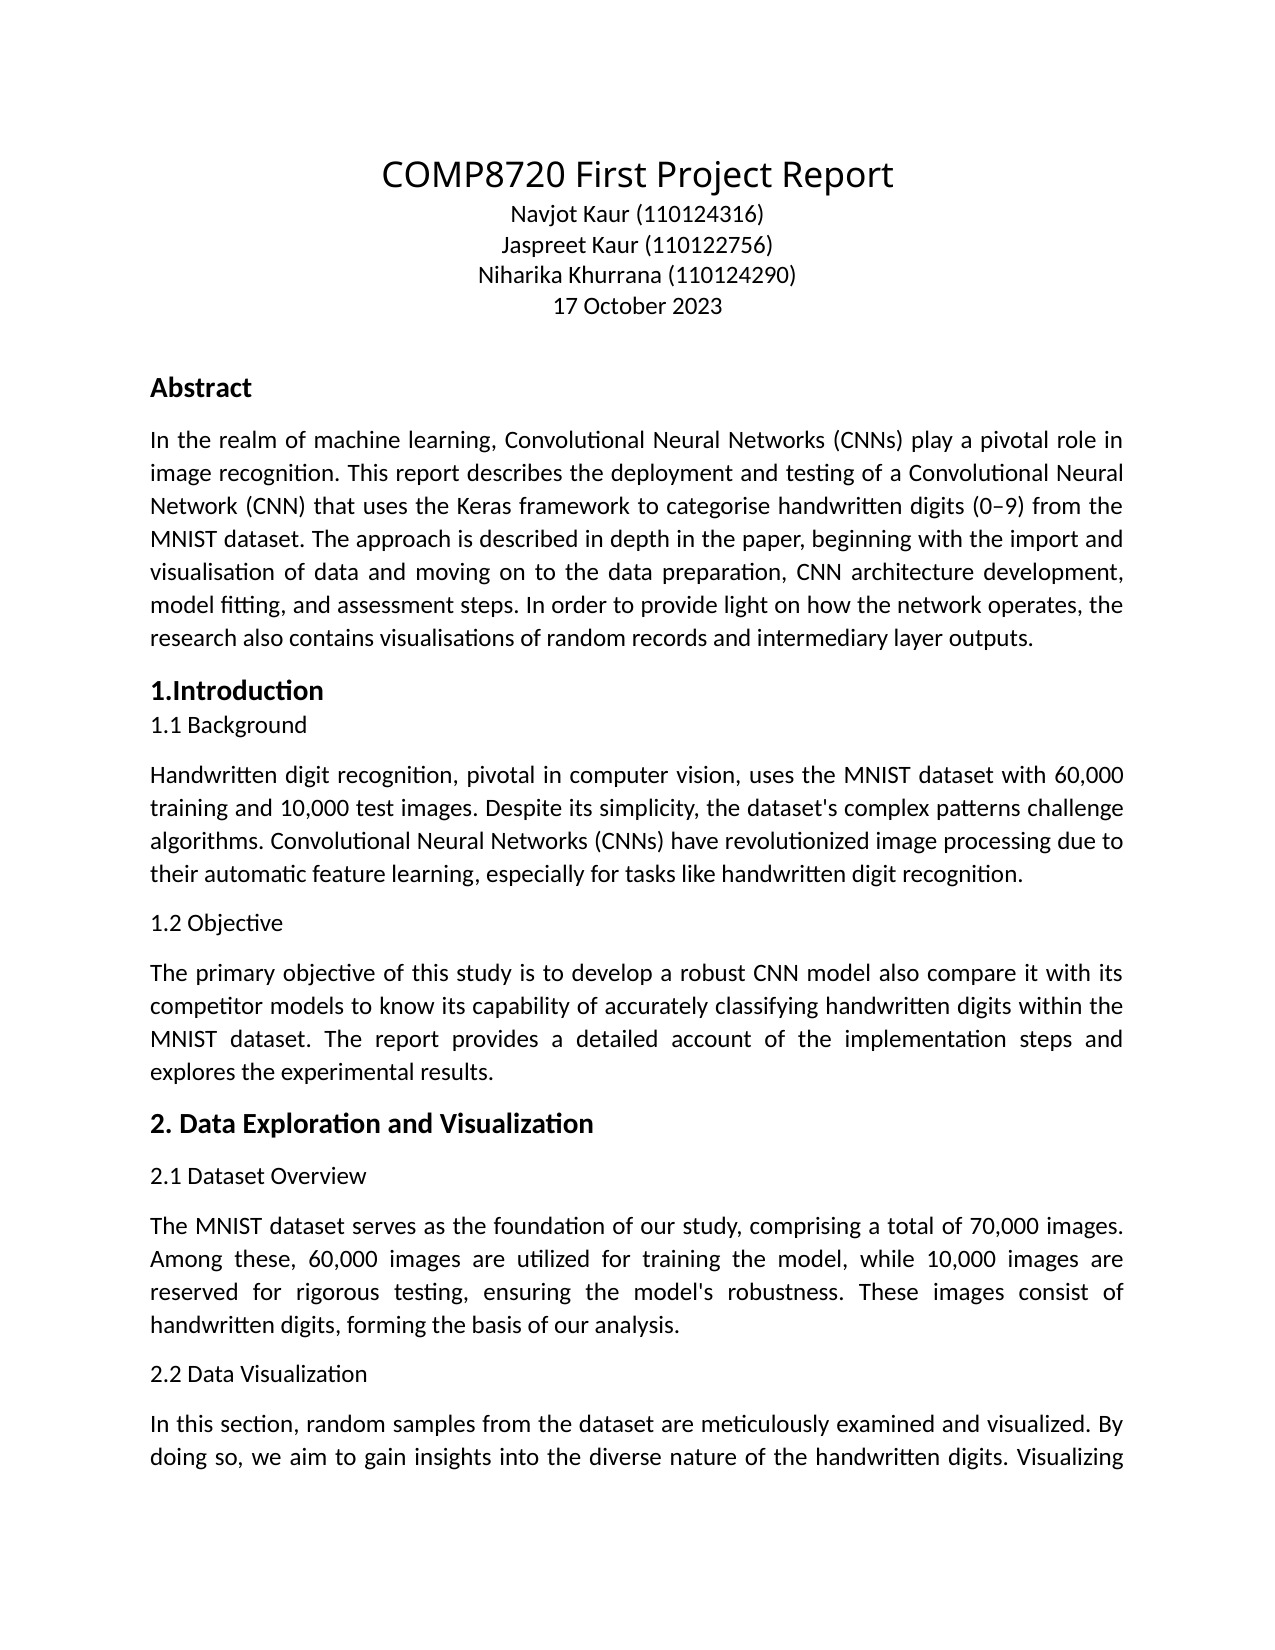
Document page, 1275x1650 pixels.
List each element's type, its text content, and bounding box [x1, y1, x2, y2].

text Navjot Kaur (110124316) [150, 198, 1125, 229]
text Niharika Khurrana (110124290) [150, 259, 1125, 290]
text Jaspreet Kaur (110122756) [150, 229, 1125, 259]
text 1.Introduction 1.1 Background [150, 672, 1125, 740]
text The primary objective of this study is to develop a robust CNN model also compare it with its competitor models to know its capability of accurately classifying handwritten digits within the MNIST dataset. The report provides a detailed account of the implementation steps and explores the experimental results. [150, 957, 1125, 1086]
text Abstract [150, 369, 1125, 405]
text 2. Data Exploration and Visualization [150, 1105, 1125, 1141]
text 2.1 Dataset Overview [150, 1161, 1125, 1191]
text Handwritten digit recognition, pivotal in computer vision, uses the MNIST dataset with 60,000 training and 10,000 test images. Despite its simplicity, the dataset's complex patterns challenge algorithms. Convolutional Neural Networks (CNNs) have revolutionized image processing due to their automatic feature learning, especially for tasks like handwritten digit recognition. [150, 759, 1125, 888]
text 17 October 2023 [150, 290, 1125, 351]
text COMP8720 First Project Report [150, 150, 1125, 198]
text The MNIST dataset serves as the foundation of our study, comprising a total of 70,000 images. Among these, 60,000 images are utilized for training the model, while 10,000 images are reserved for rigorous testing, ensuring the model's robustness. These images consist of handwritten digits, forming the basis of our analysis. [150, 1210, 1125, 1339]
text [150, 1408, 1125, 1471]
text 1.2 Objective [150, 907, 1125, 938]
text 2.2 Data Visualization [150, 1358, 1125, 1389]
text In the realm of machine learning, Convolutional Neural Networks (CNNs) play a pivotal role in image recognition. This report describes the deployment and testing of a Convolutional Neural Network (CNN) that uses the Keras framework to categorise handwritten digits (0–9) from the MNIST dataset. The approach is described in depth in the paper, beginning with the import and visualisation of data and moving on to the data preparation, CNN architecture development, model fitting, and assessment steps. In order to provide light on how the network operates, the research also contains visualisations of random records and intermediary layer outputs. [150, 424, 1125, 652]
